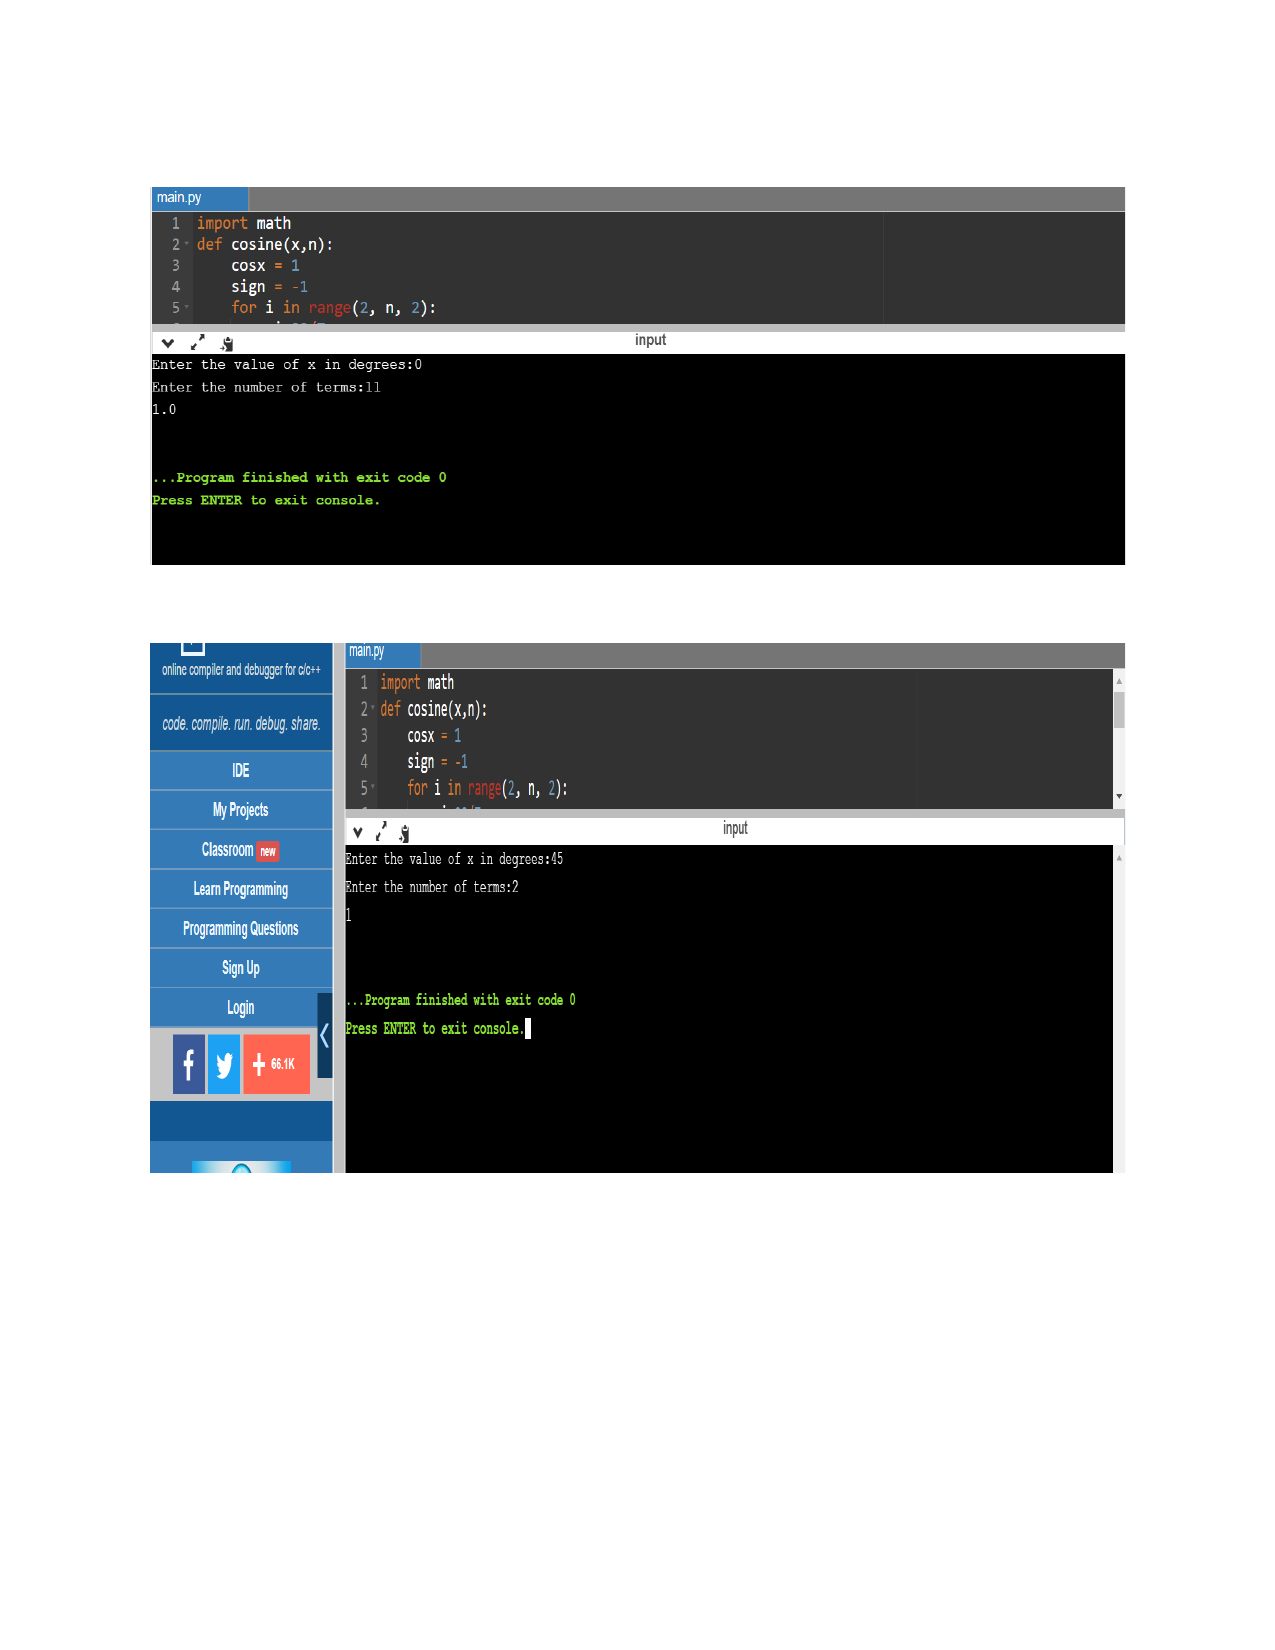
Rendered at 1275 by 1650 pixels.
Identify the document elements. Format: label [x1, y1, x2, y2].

picture [150, 187, 1125, 565]
picture [235, 1166, 248, 1173]
picture [150, 643, 1125, 1173]
